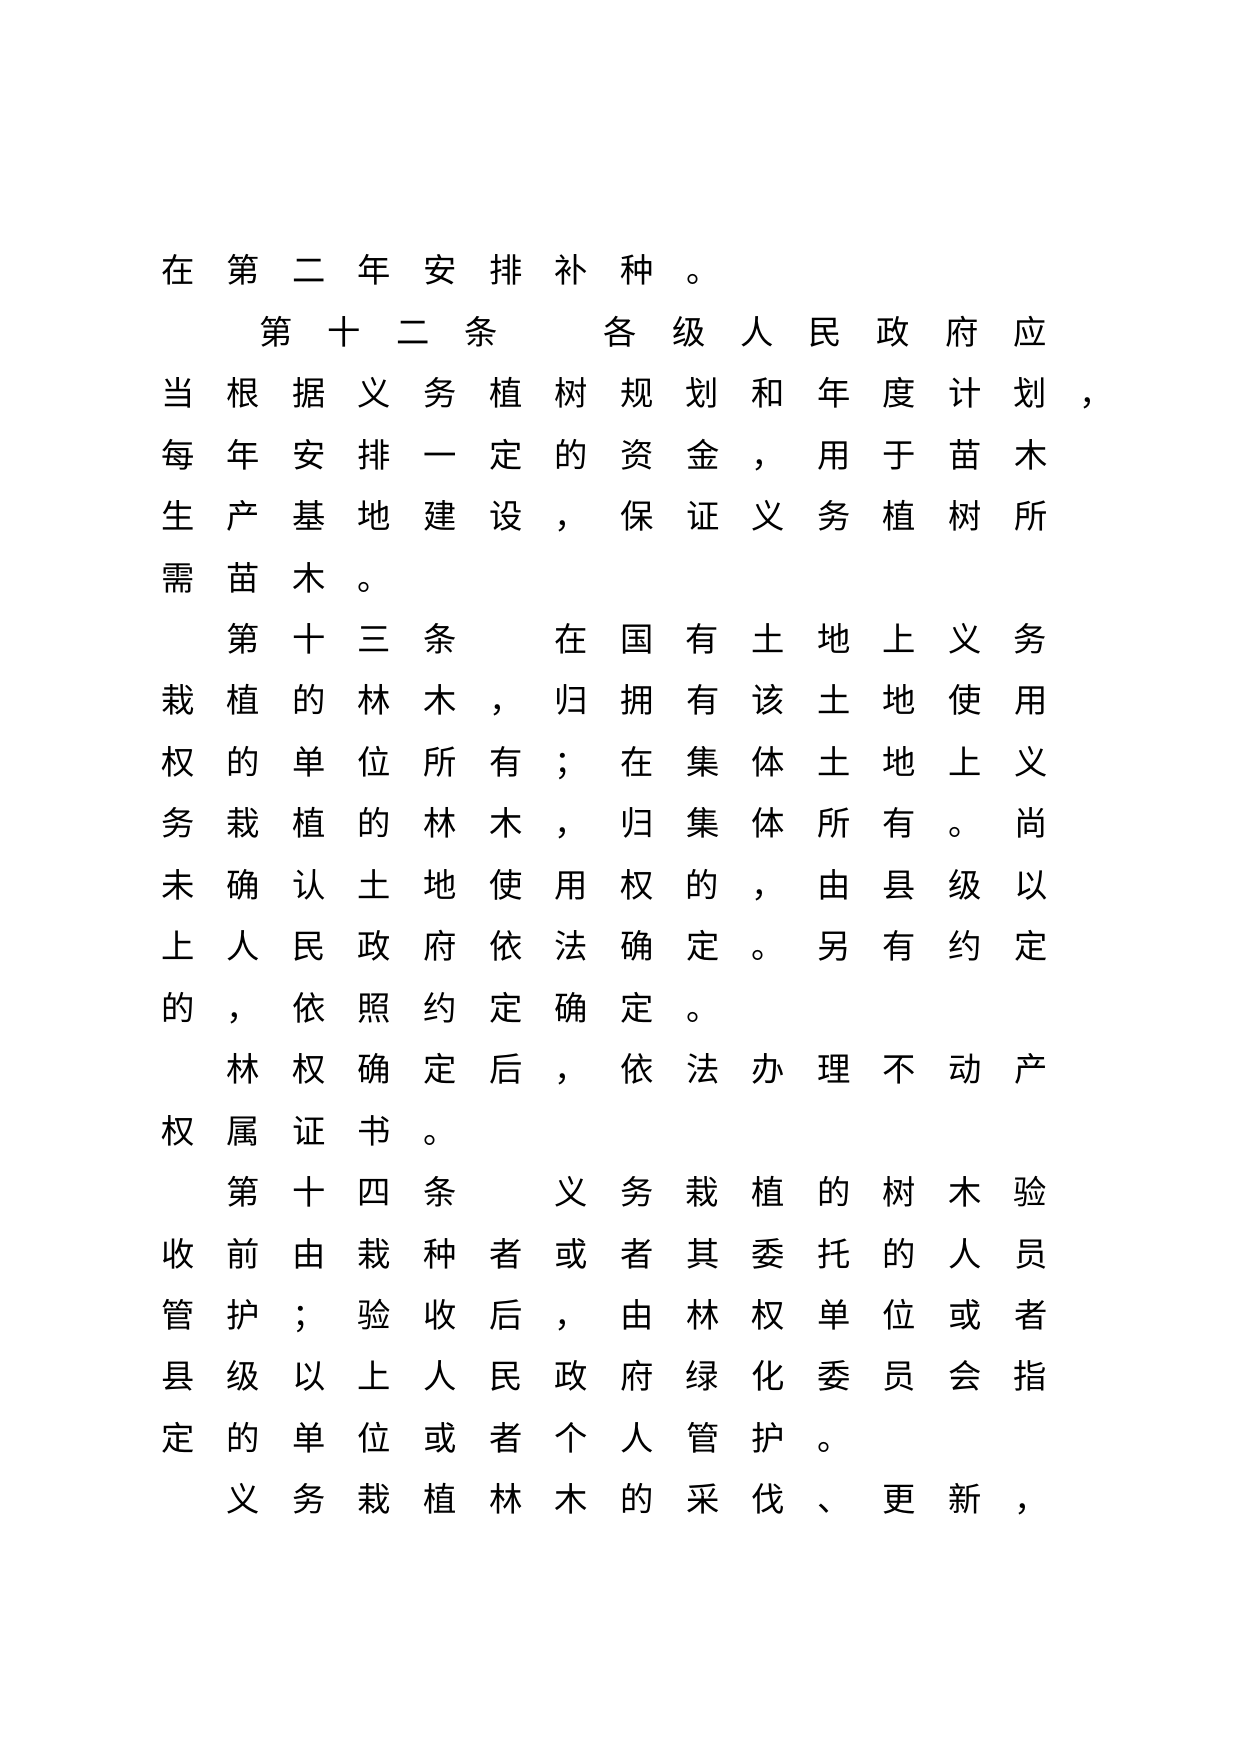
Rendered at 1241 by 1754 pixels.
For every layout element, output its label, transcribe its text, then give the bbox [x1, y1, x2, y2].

text 林权确定后，依法办理不动产权属证书。 [161, 1036, 1079, 1159]
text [161, 237, 1079, 299]
text 第十三条 在国有土地上义务栽植的林木，归拥有该土地使用权的单位所有；在集体土地上义务栽植的林木，归集体所有。尚未确认土地使用权的，由县级以上人民政府依法确定。另有约定的，依照约定确定。 [161, 606, 1079, 1036]
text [161, 1467, 1079, 1528]
text 第十四条 义务栽植的树木验收前由栽种者或者其委托的人员管护；验收后，由林权单位或者县级以上人民政府绿化委员会指定的单位或者个人管护。 [161, 1159, 1079, 1467]
text 第十二条 各级人民政府应当根据义务植树规划和年度计划，每年安排一定的资金，用于苗木生产基地建设，保证义务植树所需苗木。 [161, 299, 1079, 606]
